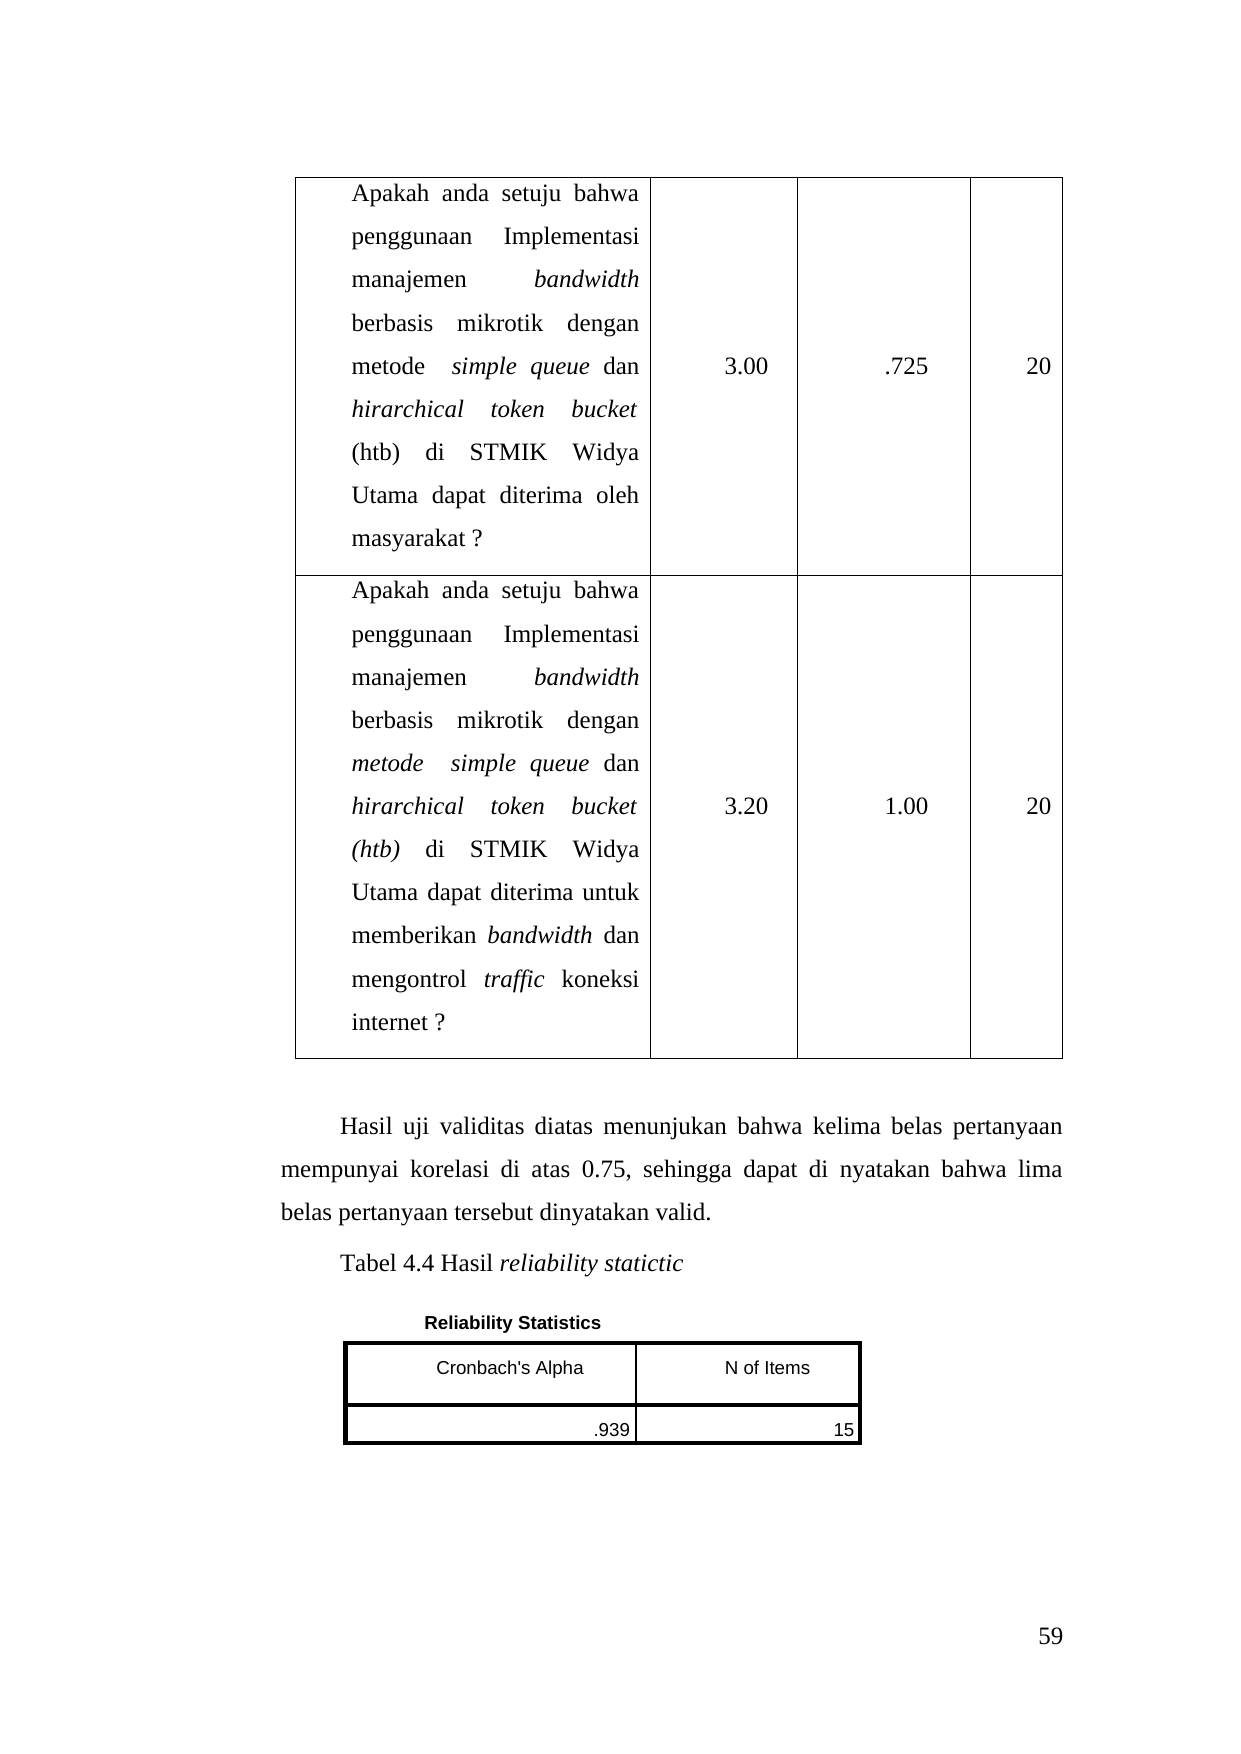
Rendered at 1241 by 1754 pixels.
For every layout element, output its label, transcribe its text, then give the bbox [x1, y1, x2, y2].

table_cell .939 [348, 1407, 635, 1441]
table_cell 20 [971, 576, 1062, 1058]
table_cell 20 [971, 178, 1062, 574]
table_cell 3.00 [651, 178, 797, 574]
table_cell Apakah anda setuju bahwa penggunaan Implementasi manajemen bandwidth berbasis mikrotik dengan metode simple queue dan hirarchical token bucket (htb) di STMIK Widya Utama dapat diterima untuk memberikan bandwidth dan mengontrol traffic koneksi internet ? [296, 576, 650, 1058]
text Tabel 4.4 Hasil reliability statictic [281, 1248, 1063, 1277]
table_cell N of Items [637, 1345, 858, 1403]
table_cell 1.00 [798, 576, 970, 1058]
table_cell .725 [798, 178, 970, 574]
table_cell Apakah anda setuju bahwa penggunaan Implementasi manajemen bandwidth berbasis mikrotik dengan metode simple queue dan hirarchical token bucket (htb) di STMIK Widya Utama dapat diterima oleh masyarakat ? [296, 178, 650, 574]
table_cell 15 [637, 1407, 858, 1441]
text Hasil uji validitas diatas menunjukan bahwa kelima belas pertanyaan mempunyai korelasi di atas 0.75, sehingga dapat di nyatakan bahwa lima belas pertanyaan tersebut dinyatakan valid. [281, 1111, 1063, 1226]
table_cell Cronbach's Alpha [348, 1345, 635, 1403]
table_header Reliability Statistics [236, 1300, 751, 1341]
table_cell 3.20 [651, 576, 797, 1058]
